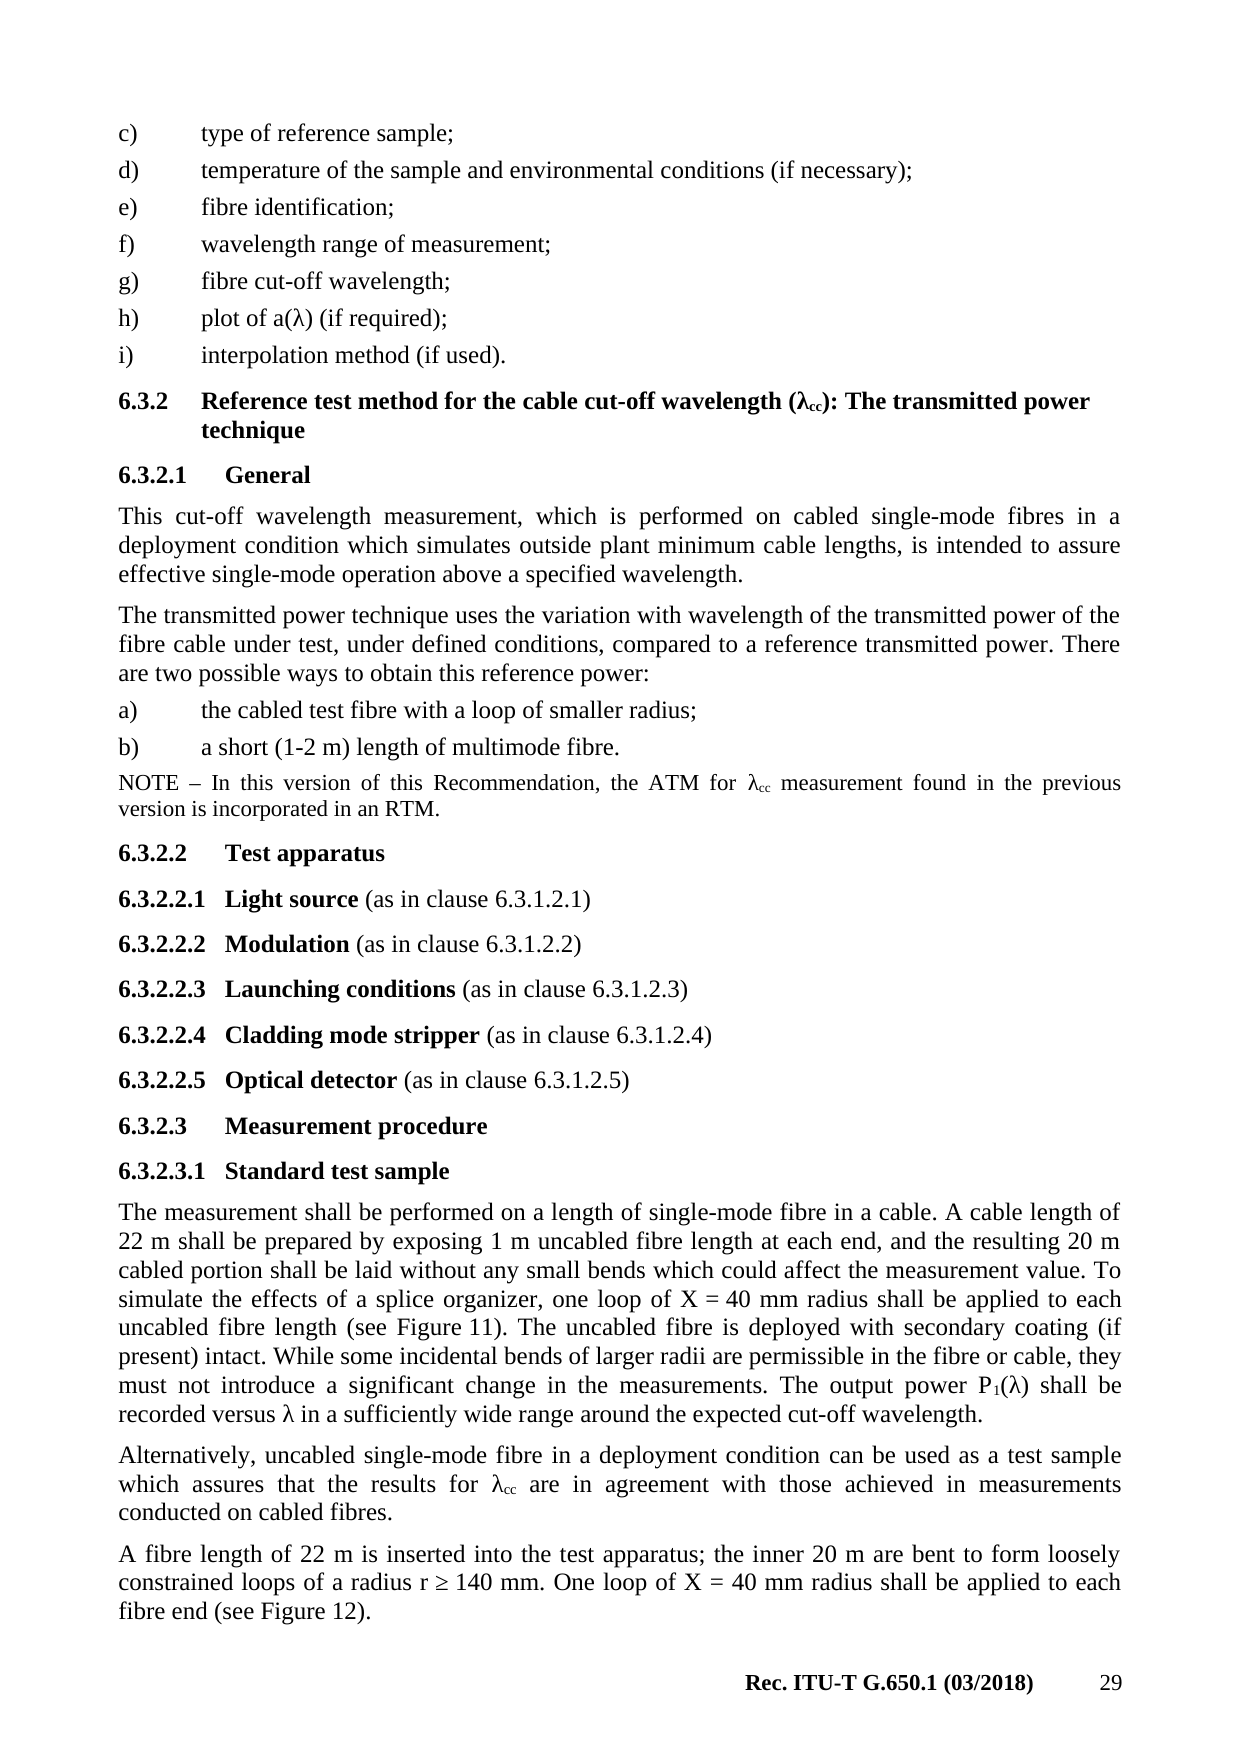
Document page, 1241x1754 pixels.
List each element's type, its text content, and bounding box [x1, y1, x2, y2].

text c) type of reference sample; [118, 118, 1122, 147]
text e) fibre identification; [118, 192, 1122, 221]
subtitle 6.3.2.2.4 Cladding mode stripper (as in clause 6.3.1.2.4) [118, 1020, 1122, 1049]
text d) temperature of the sample and environmental conditions (if necessary); [118, 155, 1122, 184]
text This cut-off wavelength measurement, which is performed on cabled single-mode fibres in a deployment condition which simulates outside plant minimum cable lengths, is intended to assure effective single-mode operation above a specified wavelength. [118, 501, 1122, 588]
text f) wavelength range of measurement; [118, 229, 1122, 258]
text i) interpolation method (if used). [118, 341, 1122, 369]
subtitle 6.3.2.2.2 Modulation (as in clause 6.3.1.2.2) [118, 929, 1122, 958]
text A fibre length of 22 m is inserted into the test apparatus; the inner 20 m are bent to form loosely constrained loops of a radius r ≥ 140 mm. One loop of X = 40 mm radius shall be applied to each fibre end (see Figure 12). [118, 1539, 1122, 1625]
subtitle 6.3.2 Reference test method for the cable cut-off wavelength (λcc): The transmitted power technique [118, 386, 1122, 443]
text The transmitted power technique uses the variation with wavelength of the transmitted power of the fibre cable under test, under defined conditions, compared to a reference transmitted power. There are two possible ways to obtain this reference power: [118, 600, 1122, 686]
subtitle 6.3.2.2.1 Light source (as in clause 6.3.1.2.1) [118, 884, 1122, 912]
subtitle 6.3.2.2 Test apparatus [118, 838, 1122, 867]
text b) a short (1) length of multimode fibre. [118, 732, 1122, 761]
subtitle 6.3.2.2.3 Launching conditions (as in clause 6.3.1.2.3) [118, 974, 1122, 1003]
text a) the cabled test fibre with a loop of smaller radius; [118, 695, 1122, 723]
subtitle 6.3.2.2.5 Optical detector (as in clause 6.3.1.2.5) [118, 1065, 1122, 1094]
text g) fibre cut-off wavelength; [118, 266, 1122, 295]
subtitle 6.3.2.1 General [118, 460, 1122, 489]
text Alternatively, uncabled single-mode fibre in a deployment condition can be used as a test sample which assures that the results for λcc are in agreement with those achieved in measurements conducted on cabled fibres. [118, 1440, 1122, 1526]
text NOTE – In this version of this Recommendation, the ATM for λcc measurement found in the previous version is incorporated in an RTM. [118, 769, 1122, 822]
text The measurement shall be performed on a length of single-mode fibre in a cable. A cable length of 22 m shall be prepared by exposing 1 m uncabled fibre length at each end, and the resulting cabled portion shall be laid without any small bends which could affect the measurement value. To simulate the effects of a splice organizer, one loop of X = 40 mm radius shall be applied to each uncabled fibre length (see Figure 11). The uncabled fibre is deployed with secondary coating (if present) intact. While some incidental bends of larger radii are permissible in the fibre or cable, they must not introduce a significant change in the measurements. The output power P1(λ) shall be recorded versus λ in a sufficiently wide range around the expected cut-off wavelength. [118, 1197, 1122, 1427]
subtitle 6.3.2.3.1 Standard test sample [118, 1156, 1122, 1185]
text h) plot of a(λ) (if required); [118, 303, 1122, 332]
subtitle 6.3.2.3 Measurement procedure [118, 1111, 1122, 1139]
